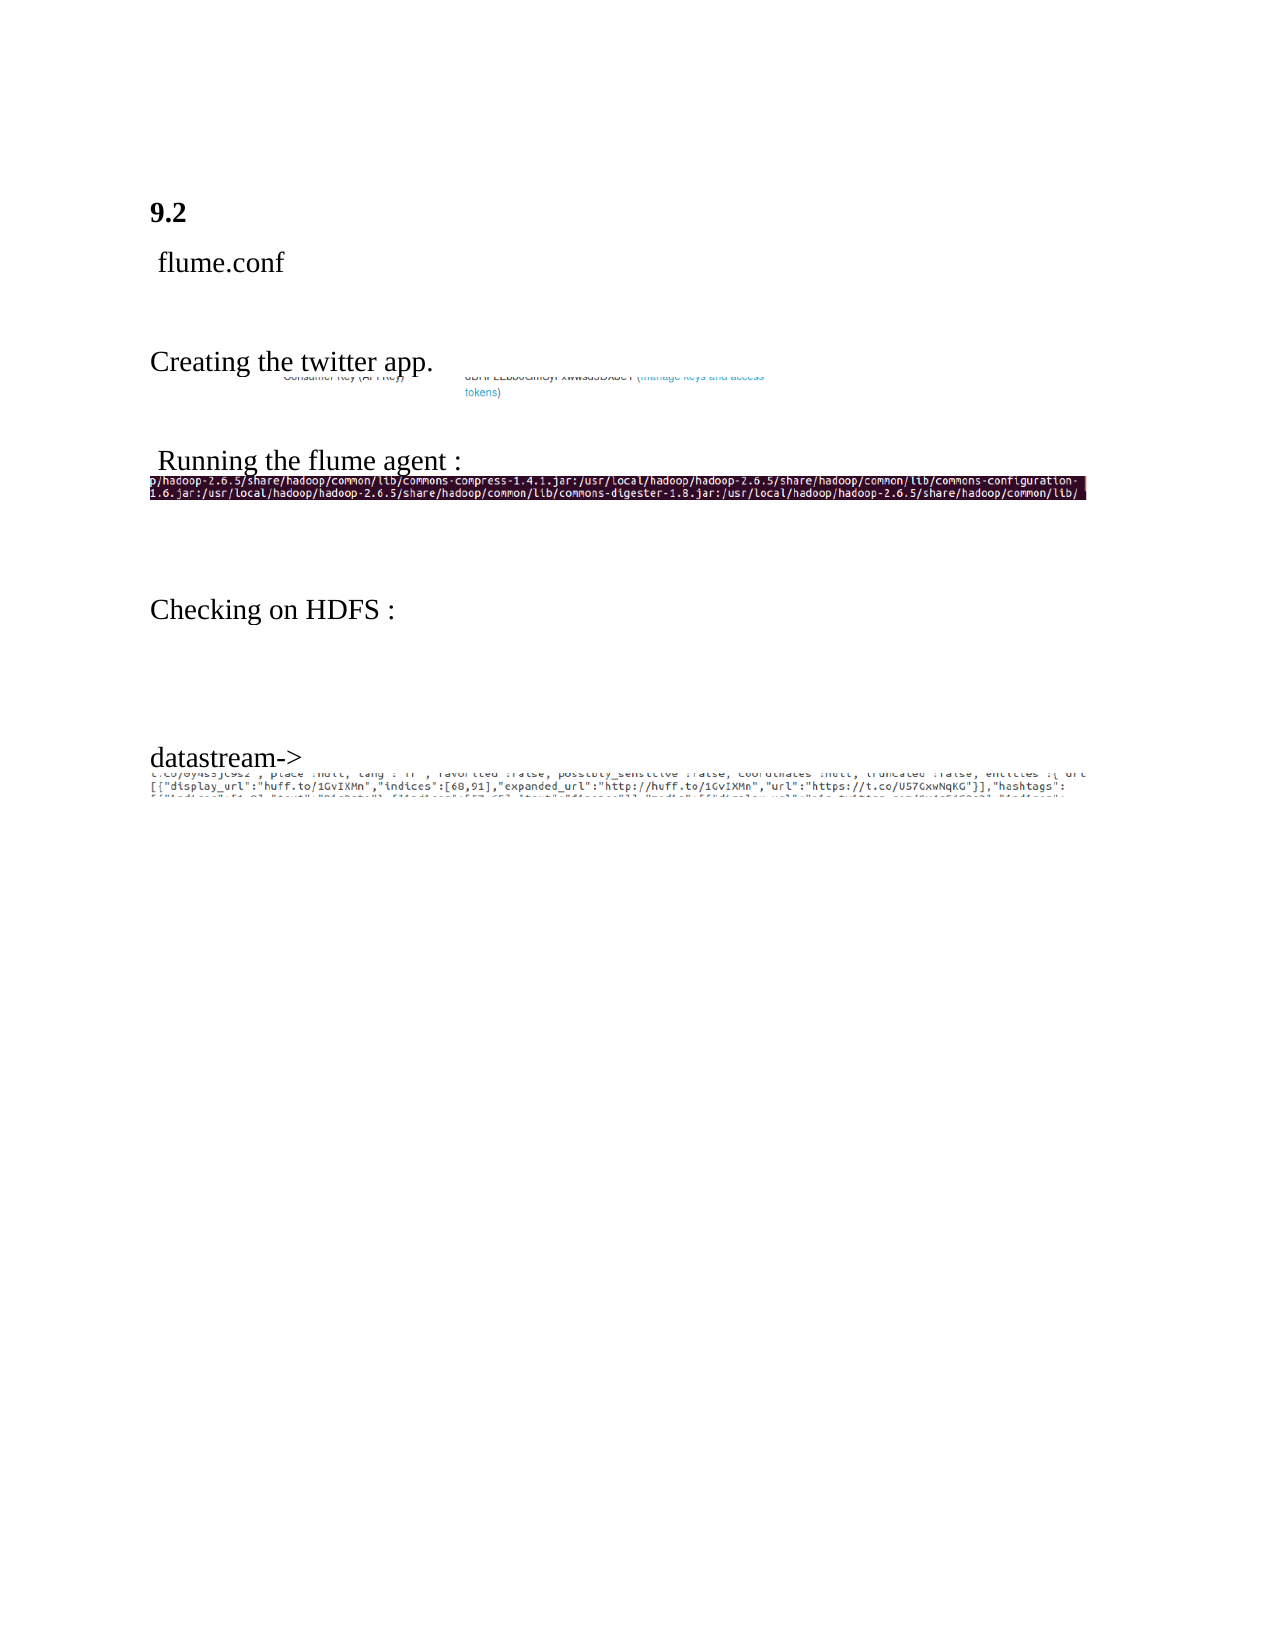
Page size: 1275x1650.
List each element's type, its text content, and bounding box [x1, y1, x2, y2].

text flume.conf [150, 249, 1125, 278]
text Creating the twitter app. [150, 348, 1125, 377]
text 9.2 [150, 199, 1125, 228]
text datastream-> [150, 745, 1125, 774]
text Running the flume agent : [150, 447, 1125, 476]
text Checking on HDFS : [150, 596, 1125, 625]
